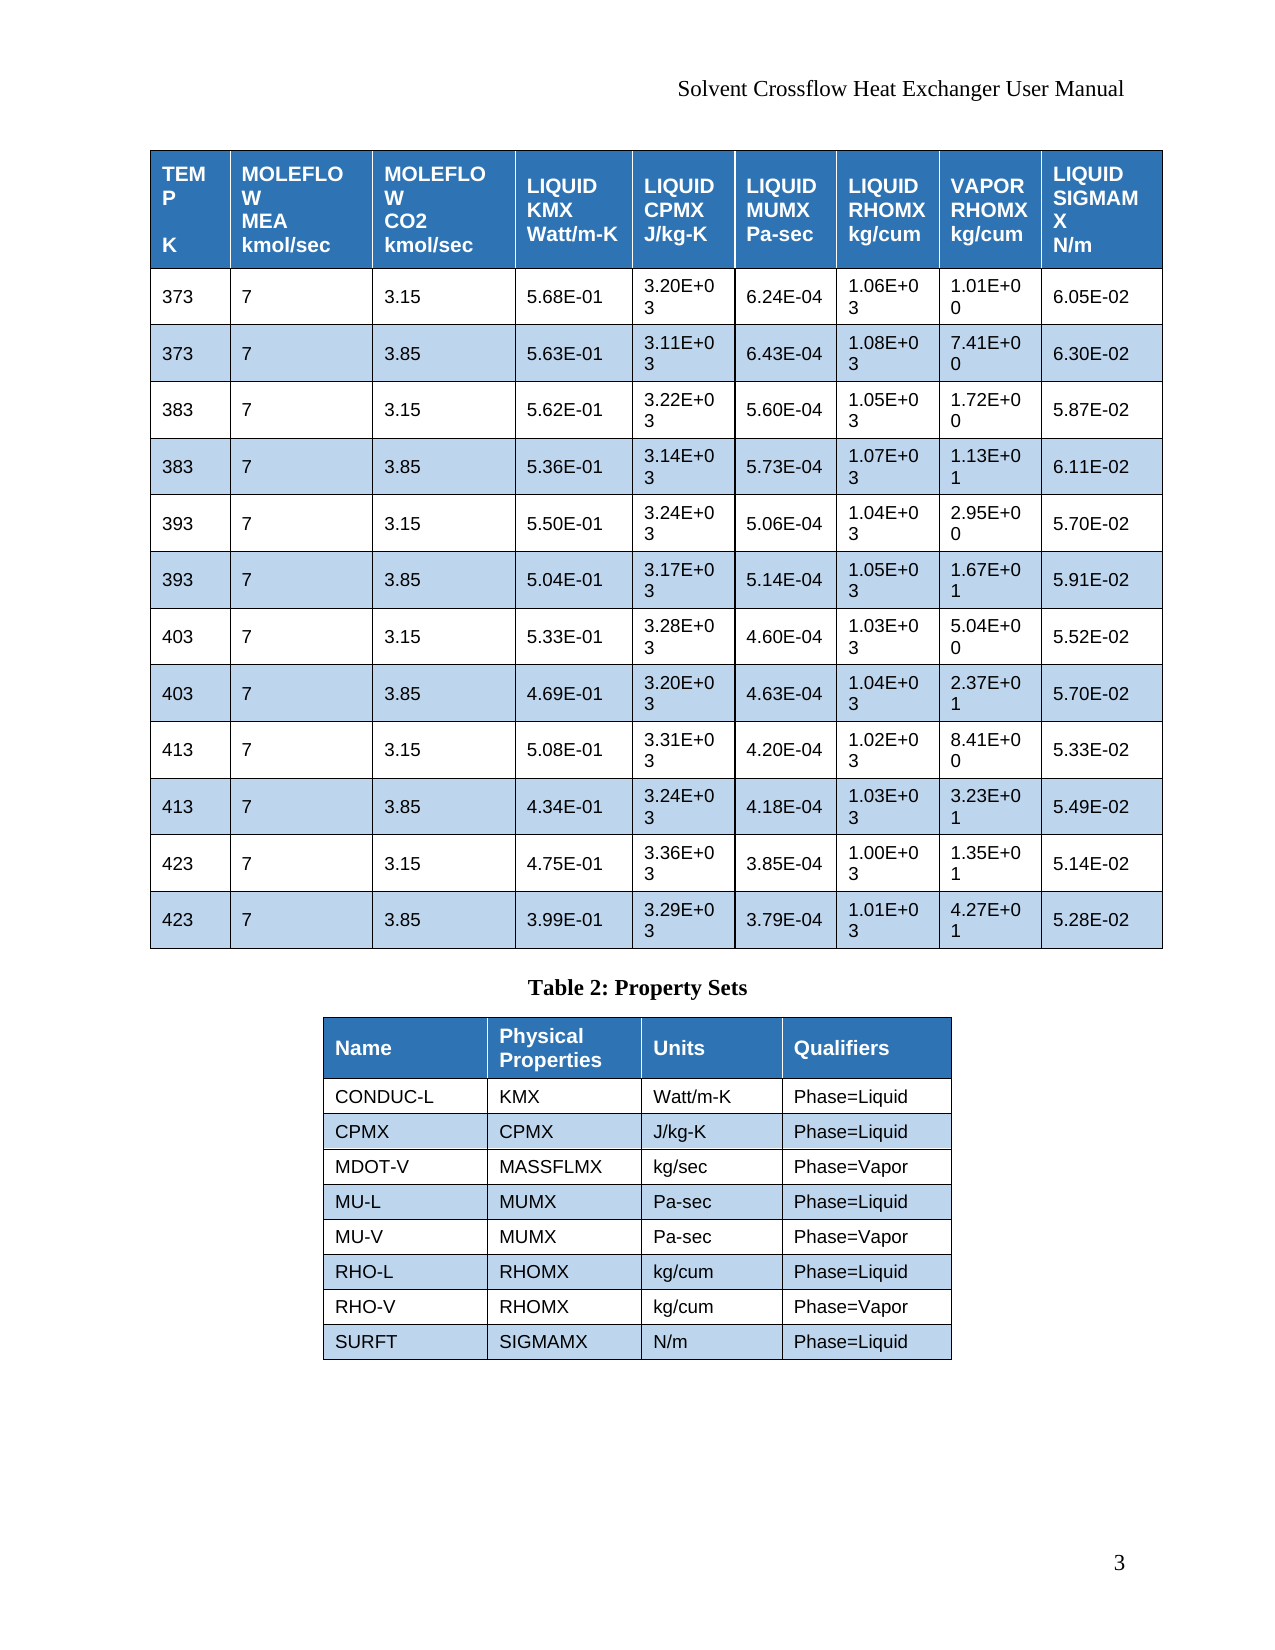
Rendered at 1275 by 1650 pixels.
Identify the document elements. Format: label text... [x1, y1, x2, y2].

table_header MOLEFLOW MEA kmol/sec [231, 151, 372, 268]
table_cell 7 [231, 325, 372, 381]
table_cell 2.95E+00 [940, 495, 1041, 551]
table_cell 1.04E+03 [837, 495, 939, 551]
table_cell 5.33E-02 [1042, 722, 1162, 778]
table_cell 5.70E-02 [1042, 665, 1162, 721]
table_header LIQUID SIGMAMX N/m [1042, 151, 1162, 268]
table_cell 1.05E+03 [837, 382, 939, 438]
table_cell 5.14E-02 [1042, 835, 1162, 891]
table_cell 413 [151, 722, 230, 778]
table_cell 5.49E-02 [1042, 779, 1162, 834]
table_cell 403 [151, 609, 230, 664]
table_cell 7 [231, 665, 372, 721]
table_cell 3.99E-01 [516, 892, 632, 948]
table_cell 5.04E+00 [940, 609, 1041, 664]
table_cell CONDUC-L [324, 1079, 487, 1113]
table_cell 3.15 [373, 495, 515, 551]
table_cell 1.35E+01 [940, 835, 1041, 891]
table_cell 3.15 [373, 835, 515, 891]
table_cell 5.87E-02 [1042, 382, 1162, 438]
table_cell 3.20E+03 [633, 665, 734, 721]
table_cell Pa-sec [642, 1185, 782, 1219]
table_cell MUMX [488, 1185, 641, 1219]
table_cell 5.73E-04 [736, 439, 836, 494]
table_cell KMX [488, 1079, 641, 1113]
table_cell 1.00E+03 [837, 835, 939, 891]
table_cell 7 [231, 609, 372, 664]
table_cell Phase=Liquid [783, 1185, 951, 1219]
table_cell 383 [151, 382, 230, 438]
table_cell RHO-L [324, 1255, 487, 1289]
table_cell 4.34E-01 [516, 779, 632, 834]
table_cell 3.15 [373, 269, 515, 324]
table_cell 393 [151, 495, 230, 551]
table_cell 3.17E+03 [633, 552, 734, 608]
table_cell 1.72E+00 [940, 382, 1041, 438]
table_cell 1.03E+03 [837, 779, 939, 834]
table_cell 403 [151, 665, 230, 721]
table_cell kg/cum [642, 1255, 782, 1289]
table_header TEMP K [151, 151, 230, 268]
table_cell Phase=Vapor [783, 1290, 951, 1324]
table_cell 1.07E+03 [837, 439, 939, 494]
table_cell 3.85 [373, 892, 515, 948]
table_cell 7 [231, 382, 372, 438]
table_cell 6.24E-04 [736, 269, 836, 324]
table_cell 1.06E+03 [837, 269, 939, 324]
table_cell 8.41E+00 [940, 722, 1041, 778]
table_cell 7 [231, 439, 372, 494]
table_cell 7 [231, 552, 372, 608]
table_cell 5.28E-02 [1042, 892, 1162, 948]
table_cell 5.63E-01 [516, 325, 632, 381]
table_cell 1.13E+01 [940, 439, 1041, 494]
table_cell MASSFLMX [488, 1150, 641, 1183]
table_cell 5.62E-01 [516, 382, 632, 438]
table_cell 3.24E+03 [633, 779, 734, 834]
table_header VAPOR RHOMX kg/cum [940, 151, 1041, 268]
table_cell 3.11E+03 [633, 325, 734, 381]
table_cell 4.27E+01 [940, 892, 1041, 948]
table_cell 7.41E+00 [940, 325, 1041, 381]
table_cell 7 [231, 722, 372, 778]
table_cell RHOMX [488, 1290, 641, 1324]
table_cell 3.85 [373, 439, 515, 494]
table_cell 6.30E-02 [1042, 325, 1162, 381]
table_cell 5.70E-02 [1042, 495, 1162, 551]
table_cell 3.79E-04 [736, 892, 836, 948]
table_cell 3.15 [373, 609, 515, 664]
table_cell 3.31E+03 [633, 722, 734, 778]
table_cell Watt/m-K [642, 1079, 782, 1113]
table_header LIQUID KMX Watt/m-K [516, 151, 632, 268]
table_cell Phase=Liquid [783, 1114, 951, 1148]
table_cell MUMX [488, 1220, 641, 1254]
table_cell Phase=Liquid [783, 1255, 951, 1289]
table_cell 5.04E-01 [516, 552, 632, 608]
table_cell 1.67E+01 [940, 552, 1041, 608]
table_cell J/kg-K [642, 1114, 782, 1148]
table_cell 5.91E-02 [1042, 552, 1162, 608]
table_cell 4.75E-01 [516, 835, 632, 891]
table_cell 5.08E-01 [516, 722, 632, 778]
table_cell 4.60E-04 [736, 609, 836, 664]
table_cell 5.14E-04 [736, 552, 836, 608]
table_cell Phase=Liquid [783, 1079, 951, 1113]
table_cell 3.15 [373, 382, 515, 438]
table_cell 6.11E-02 [1042, 439, 1162, 494]
table_cell MDOT-V [324, 1150, 487, 1183]
table_cell 3.15 [373, 722, 515, 778]
table_cell 3.24E+03 [633, 495, 734, 551]
table_cell Phase=Liquid [783, 1325, 951, 1359]
table_cell RHOMX [488, 1255, 641, 1289]
table_cell 7 [231, 835, 372, 891]
table_header Qualifiers [783, 1018, 951, 1078]
table_cell 7 [231, 269, 372, 324]
table_cell 3.85 [373, 325, 515, 381]
table_header LIQUID CPMX J/kg-K [633, 151, 734, 268]
table_cell 5.50E-01 [516, 495, 632, 551]
table_cell 5.06E-04 [736, 495, 836, 551]
table_cell 3.22E+03 [633, 382, 734, 438]
table_cell 7 [231, 495, 372, 551]
table_cell 1.01E+00 [940, 269, 1041, 324]
table_cell 6.43E-04 [736, 325, 836, 381]
table_cell 3.85E-04 [736, 835, 836, 891]
table_cell 3.36E+03 [633, 835, 734, 891]
table_cell 1.02E+03 [837, 722, 939, 778]
table_cell 1.05E+03 [837, 552, 939, 608]
table_cell CPMX [488, 1114, 641, 1148]
table_cell 373 [151, 269, 230, 324]
table_cell 1.03E+03 [837, 609, 939, 664]
table_cell 5.36E-01 [516, 439, 632, 494]
table_cell 6.05E-02 [1042, 269, 1162, 324]
table_header Name [324, 1018, 487, 1078]
table_cell 3.28E+03 [633, 609, 734, 664]
table_cell 4.18E-04 [736, 779, 836, 834]
table_cell 3.29E+03 [633, 892, 734, 948]
table_cell MU-V [324, 1220, 487, 1254]
table_header Physical Properties [488, 1018, 641, 1078]
table_cell 3.14E+03 [633, 439, 734, 494]
table_cell SURFT [324, 1325, 487, 1359]
table_cell Phase=Vapor [783, 1220, 951, 1254]
table_cell 7 [231, 892, 372, 948]
table_cell kg/sec [642, 1150, 782, 1183]
table_header LIQUID MUMX Pa-sec [736, 151, 836, 268]
table_cell 5.68E-01 [516, 269, 632, 324]
table_cell 3.20E+03 [633, 269, 734, 324]
table_cell 3.85 [373, 665, 515, 721]
table_cell N/m [642, 1325, 782, 1359]
table_cell 7 [231, 779, 372, 834]
table_cell CPMX [324, 1114, 487, 1148]
table_cell 3.23E+01 [940, 779, 1041, 834]
table_cell MU-L [324, 1185, 487, 1219]
table_cell 373 [151, 325, 230, 381]
table_cell 1.08E+03 [837, 325, 939, 381]
table_cell SIGMAMX [488, 1325, 641, 1359]
table_cell RHO-V [324, 1290, 487, 1324]
table_cell 1.04E+03 [837, 665, 939, 721]
table_cell 423 [151, 835, 230, 891]
table_cell 5.33E-01 [516, 609, 632, 664]
table_cell 5.52E-02 [1042, 609, 1162, 664]
table_header Units [642, 1018, 782, 1078]
table_cell 413 [151, 779, 230, 834]
table_cell 4.20E-04 [736, 722, 836, 778]
table_cell 423 [151, 892, 230, 948]
table_cell 4.63E-04 [736, 665, 836, 721]
table_cell 2.37E+01 [940, 665, 1041, 721]
table_header MOLEFLOW CO2 kmol/sec [373, 151, 515, 268]
table_cell Pa-sec [642, 1220, 782, 1254]
table_cell 393 [151, 552, 230, 608]
table_cell 5.60E-04 [736, 382, 836, 438]
table_cell Phase=Vapor [783, 1150, 951, 1183]
table_cell 4.69E-01 [516, 665, 632, 721]
table_cell 383 [151, 439, 230, 494]
table_cell 3.85 [373, 779, 515, 834]
table_header LIQUID RHOMX kg/cum [837, 151, 939, 268]
table_cell kg/cum [642, 1290, 782, 1324]
table_cell 3.85 [373, 552, 515, 608]
table_cell 1.01E+03 [837, 892, 939, 948]
